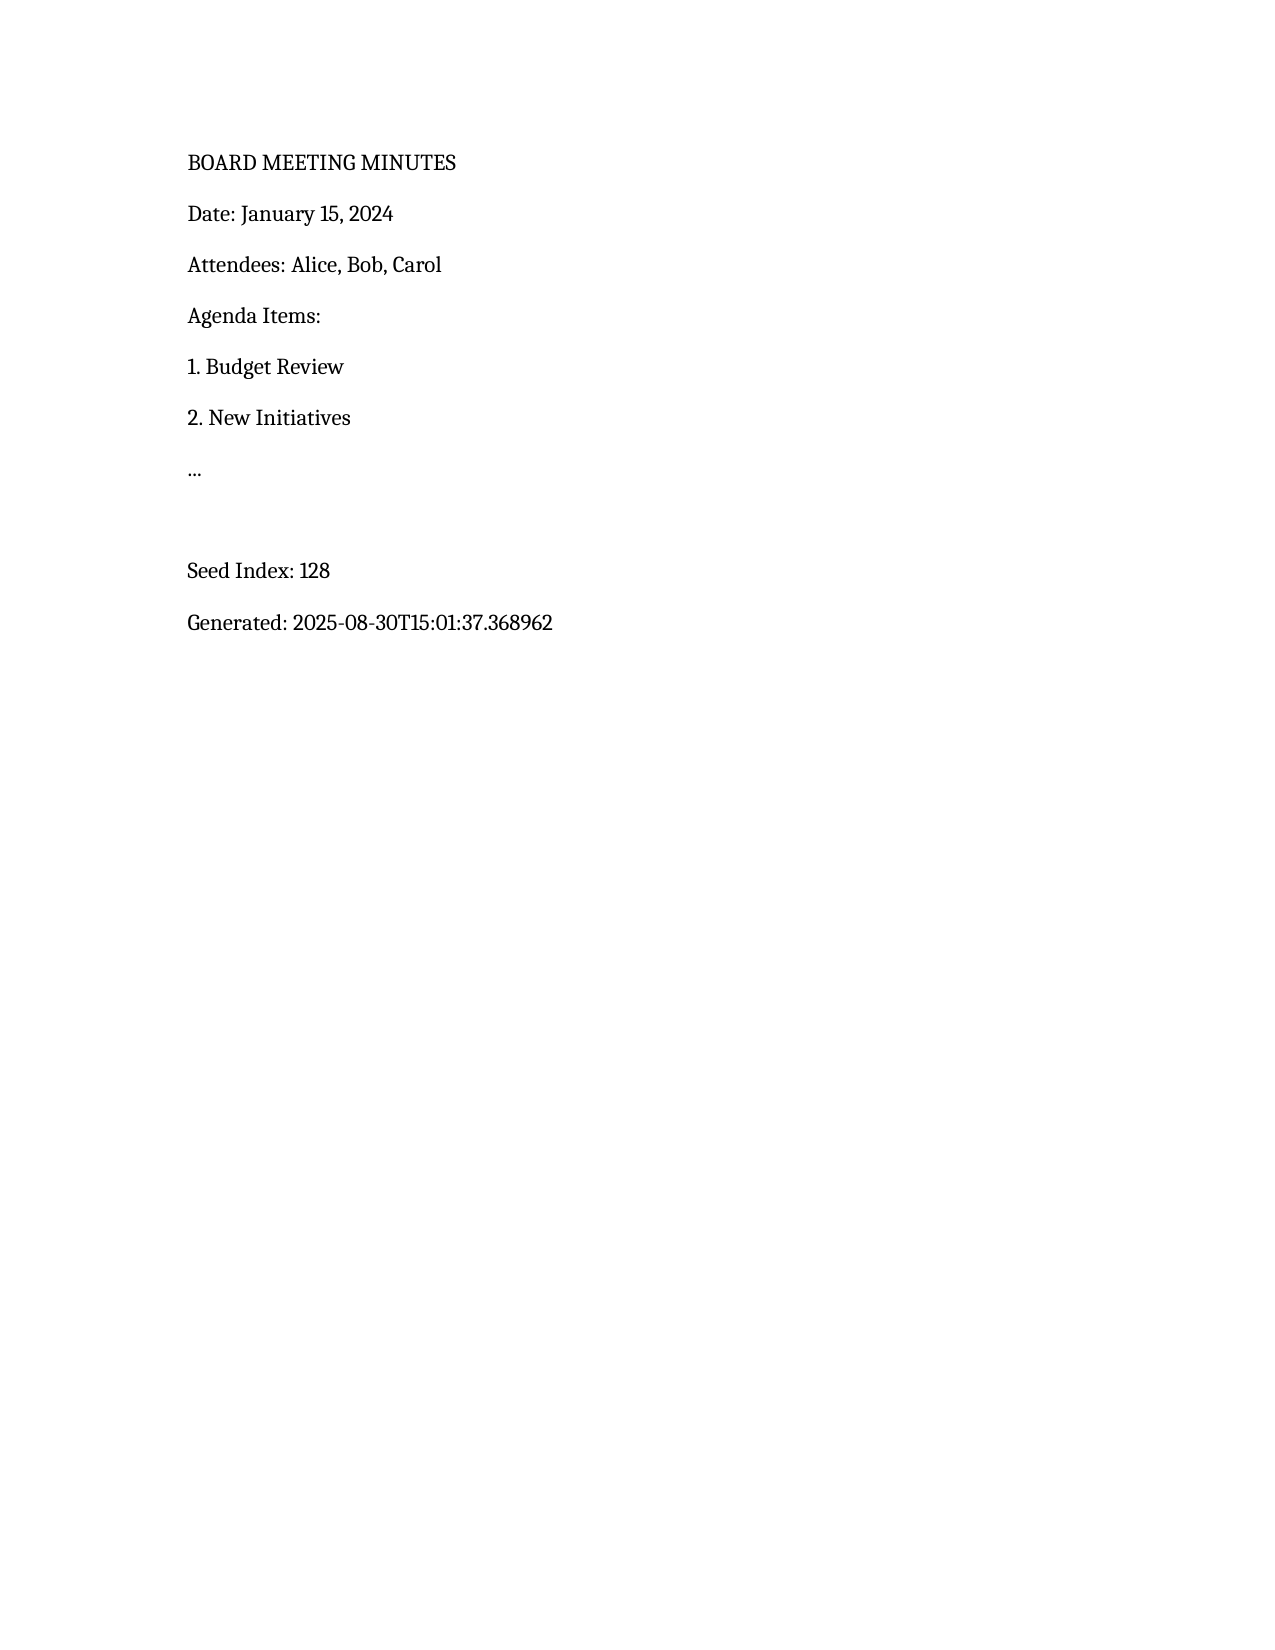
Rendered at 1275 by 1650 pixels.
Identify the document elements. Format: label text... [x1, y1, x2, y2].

text 1. Budget Review [187, 354, 1087, 381]
text Date: January 15, 2024 [187, 201, 1087, 227]
text Attendees: Alice, Bob, Carol [187, 252, 1087, 278]
text Seed Index: 128 [187, 558, 1087, 585]
text BOARD MEETING MINUTES [187, 150, 1087, 176]
text ... [187, 456, 1087, 483]
text Generated: 2025-08-30T15:01:37.368962 [187, 609, 1087, 636]
text Agenda Items: [187, 303, 1087, 329]
text 2. New Initiatives [187, 405, 1087, 432]
